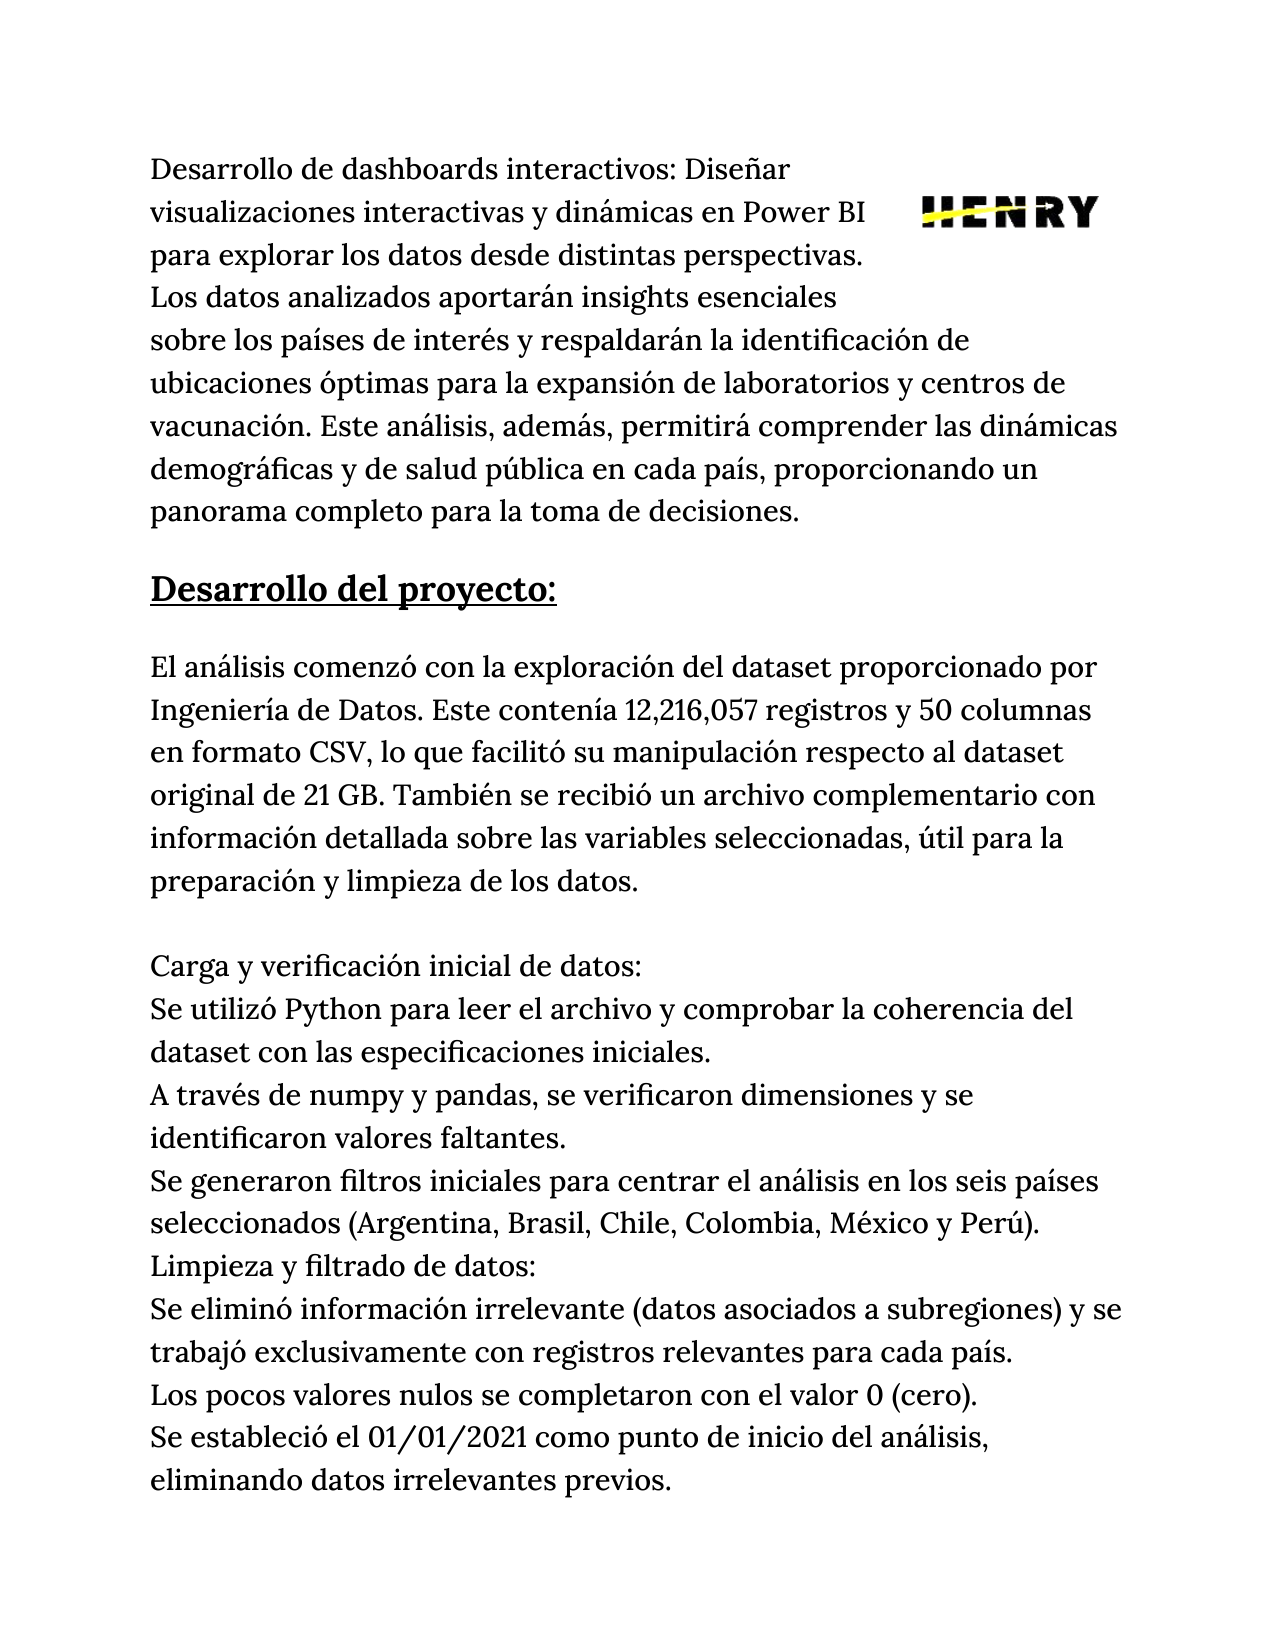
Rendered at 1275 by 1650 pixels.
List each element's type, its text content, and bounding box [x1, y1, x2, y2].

text Los datos analizados aportarán insights esenciales sobre los países de interés y respaldarán la identificación de ubicaciones óptimas para la expansión de laboratorios y centros de vacunación. Este análisis, además, permitirá comprender las dinámicas demográficas y de salud pública en cada país, proporcionando un panorama completo para la toma de decisiones. [150, 278, 1125, 530]
picture [893, 150, 1125, 268]
text Se generaron filtros iniciales para centrar el análisis en los seis países seleccionados (Argentina, Brasil, Chile, Colombia, México y Perú). [150, 1162, 1125, 1242]
text Desarrollo de dashboards interactivos: Diseñar visualizaciones interactivas y dinámicas en Power BI para explorar los datos desde distintas perspectivas. [150, 150, 1125, 273]
text Carga y verificación inicial de datos: [150, 947, 1125, 985]
text Se estableció el 01/01/2021 como punto de inicio del análisis, eliminando datos irrelevantes previos. [150, 1418, 1125, 1498]
text A través de numpy y pandas, se verificaron dimensiones y se identificaron valores faltantes. [150, 1076, 1125, 1156]
text Se eliminó información irrelevante (datos asociados a subregiones) y se trabajó exclusivamente con registros relevantes para cada país. [150, 1290, 1125, 1370]
text Los pocos valores nulos se completaron con el valor 0 (cero). [150, 1376, 1125, 1413]
text Se utilizó Python para leer el archivo y comprobar la coherencia del dataset con las especificaciones iniciales. [150, 990, 1125, 1070]
text Desarrollo del proyecto: [150, 566, 1125, 611]
text Limpieza y filtrado de datos: [150, 1247, 1125, 1284]
text El análisis comenzó con la exploración del dataset proporcionado por Ingeniería de Datos. Este contenía 12,216,057 registros y 50 columnas en formato CSV, lo que facilitó su manipulación respecto al dataset original de 21 GB. También se recibió un archivo complementario con información detallada sobre las variables seleccionadas, útil para la preparación y limpieza de los datos. [150, 648, 1125, 899]
